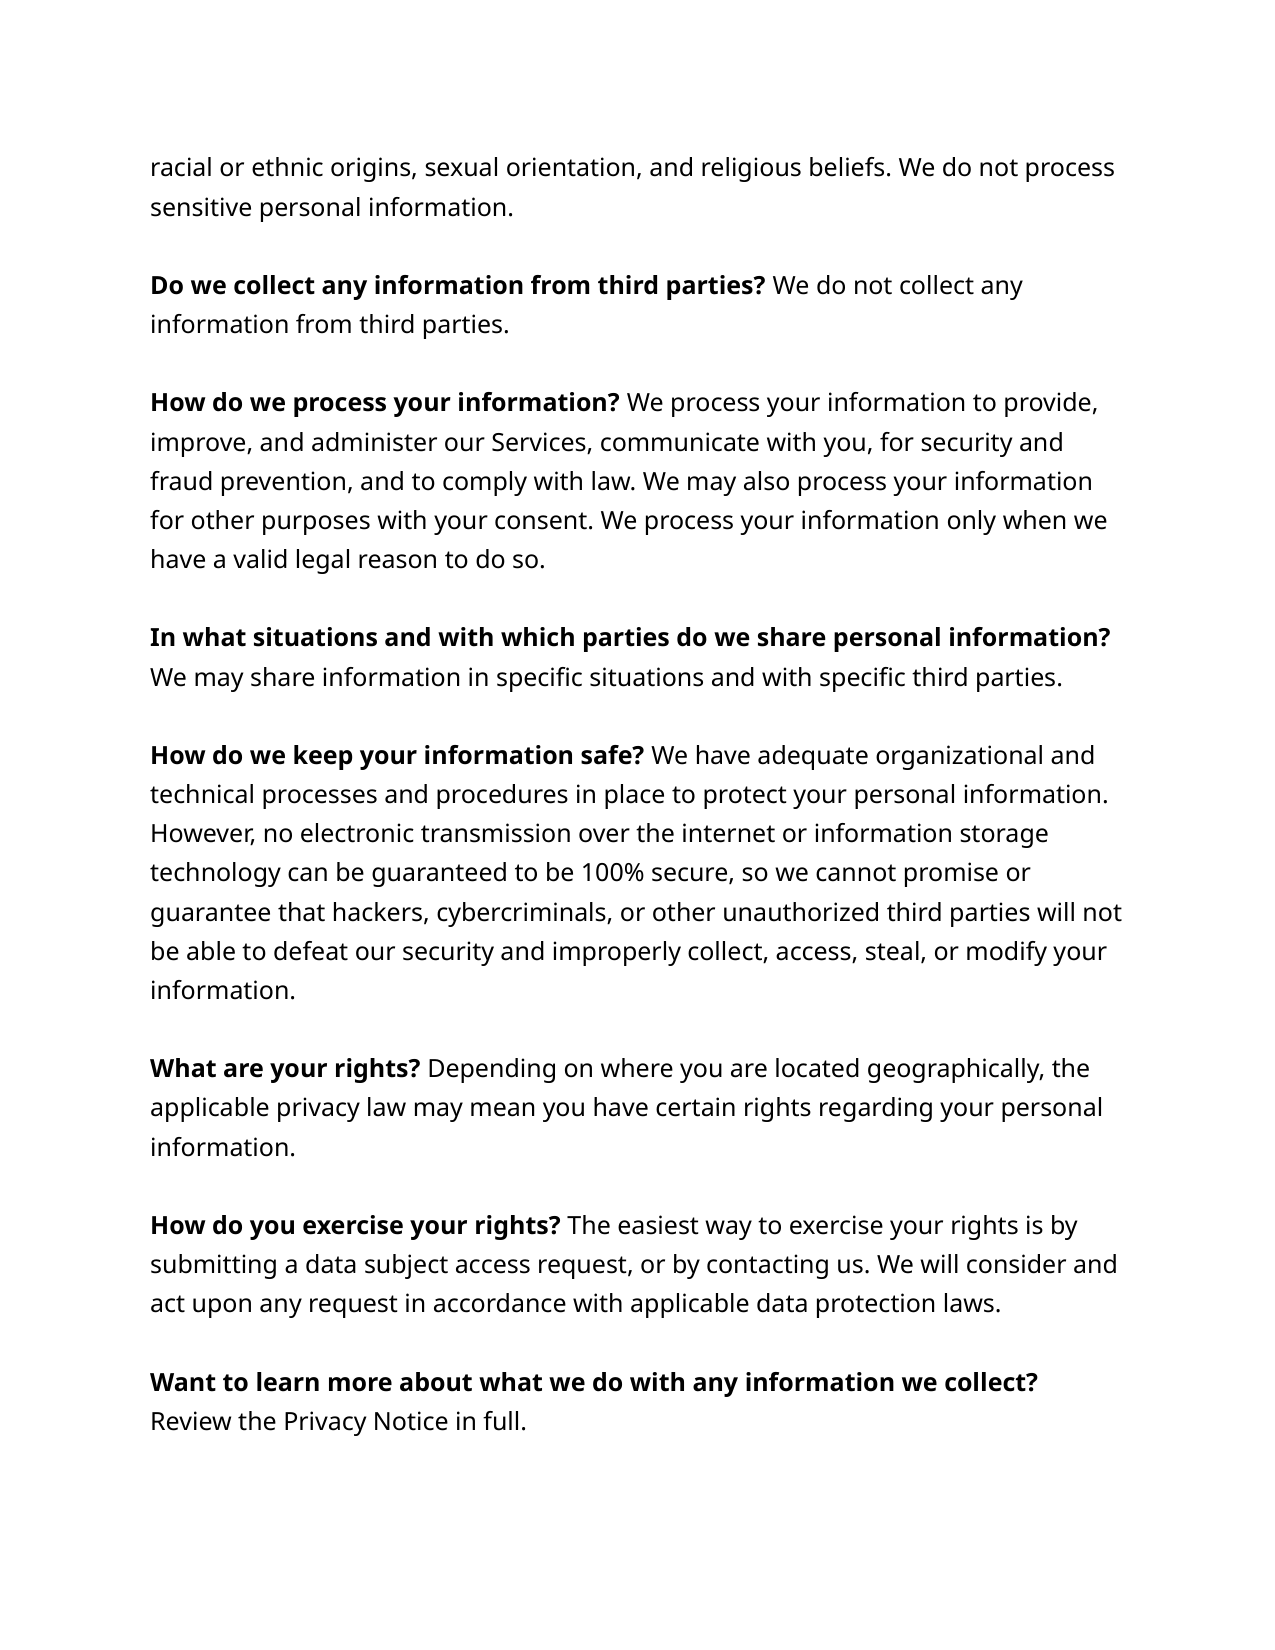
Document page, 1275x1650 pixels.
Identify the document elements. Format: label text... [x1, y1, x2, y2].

text How do we process your information? We process your information to provide, improve, and administer our Services, communicate with you, for security and fraud prevention, and to comply with law. We may also process your information for other purposes with your consent. We process your information only when we have a valid legal reason to do so. [150, 385, 1125, 576]
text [150, 150, 1125, 223]
text How do you exercise your rights? The easiest way to exercise your rights is by submitting a data subject access request, or by contacting us. We will consider and act upon any request in accordance with applicable data protection laws. [150, 1207, 1125, 1320]
text How do we keep your information safe? We have adequate organizational and technical processes and procedures in place to protect your personal information. However, no electronic transmission over the internet or information storage technology can be guaranteed to be 100% secure, so we cannot promise or guarantee that hackers, cybercriminals, or other unauthorized third parties will not be able to defeat our security and improperly collect, access, steal, or modify your information. [150, 737, 1125, 1007]
text Do we collect any information from third parties? We do not collect any information from third parties. [150, 267, 1125, 341]
text What are your rights? Depending on where you are located geographically, the applicable privacy law may mean you have certain rights regarding your personal information. [150, 1051, 1125, 1163]
text In what situations and with which parties do we share personal information? We may share information in specific situations and with specific third parties. [150, 620, 1125, 693]
text Want to learn more about what we do with any information we collect? Review the Privacy Notice in full. [150, 1364, 1125, 1437]
